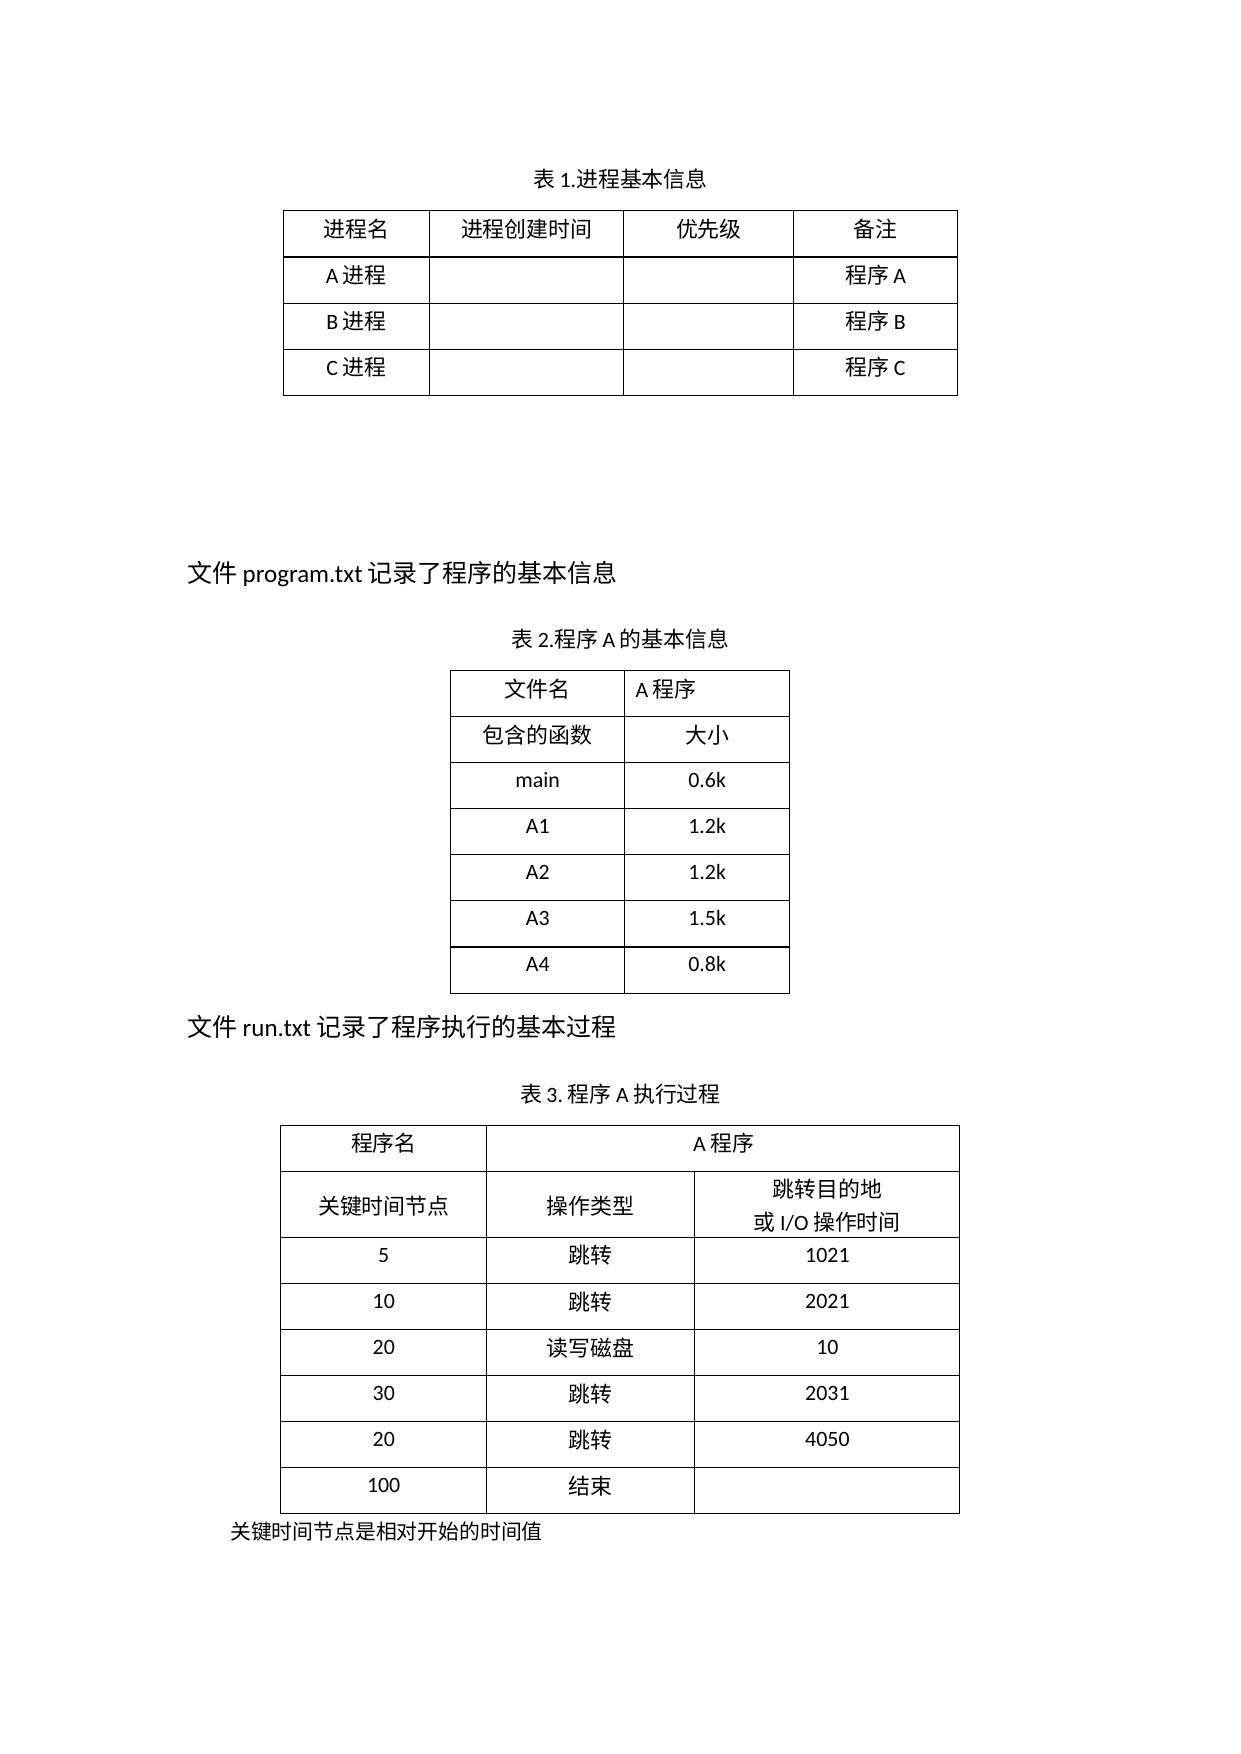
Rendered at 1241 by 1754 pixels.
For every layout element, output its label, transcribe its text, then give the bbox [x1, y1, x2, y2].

table_cell A1 [451, 809, 624, 854]
table_cell 跳转 [487, 1284, 694, 1329]
table_header 进程创建时间 [430, 211, 623, 256]
table_header A程序 [487, 1126, 959, 1171]
text 文件run.txt记录了程序执行的基本过程 [187, 993, 1053, 1058]
table_cell 结束 [487, 1468, 694, 1513]
table_cell [624, 304, 793, 348]
text 关键时间节点是相对开始的时间值 [187, 1514, 1053, 1547]
table_header A程序 [625, 671, 789, 716]
table_cell 跳转 [487, 1376, 694, 1421]
table_header 程序名 [281, 1126, 486, 1171]
table_cell 1.2k [625, 809, 789, 854]
table_header 进程名 [284, 211, 429, 256]
table_cell C进程 [284, 350, 429, 394]
table_cell 读写磁盘 [487, 1330, 694, 1375]
table_cell 程序C [794, 350, 957, 394]
table_cell 1.2k [625, 855, 789, 900]
table_cell [695, 1468, 959, 1513]
table_cell 2021 [695, 1284, 959, 1329]
table_cell 程序A [794, 258, 957, 302]
table_cell 1.5k [625, 901, 789, 946]
table_cell 20 [281, 1330, 486, 1375]
table_cell 跳转目的地 或I/O操作时间 [695, 1172, 959, 1237]
table_cell 1021 [695, 1238, 959, 1283]
text 表1.进程基本信息 [187, 162, 1053, 194]
table_cell [624, 350, 793, 394]
table_cell [430, 304, 623, 348]
table_cell B进程 [284, 304, 429, 348]
table_cell [430, 258, 623, 302]
table_cell 100 [281, 1468, 486, 1513]
table_cell 20 [281, 1422, 486, 1467]
table_cell main [451, 763, 624, 808]
table_cell A2 [451, 855, 624, 900]
table_header 优先级 [624, 211, 793, 256]
table_header 文件名 [451, 671, 624, 716]
table_cell 大小 [625, 717, 789, 762]
table_cell 10 [695, 1330, 959, 1375]
table_cell 30 [281, 1376, 486, 1421]
table_cell 10 [281, 1284, 486, 1329]
table_cell 包含的函数 [451, 717, 624, 762]
table_cell 0.8k [625, 948, 789, 992]
table_cell 4050 [695, 1422, 959, 1467]
table_cell 跳转 [487, 1422, 694, 1467]
table_cell 0.6k [625, 763, 789, 808]
table_cell A3 [451, 901, 624, 946]
text 表3. 程序A执行过程 [187, 1077, 1053, 1109]
table_header 备注 [794, 211, 957, 256]
table_cell 关键时间节点 [281, 1172, 486, 1237]
text 文件program.txt记录了程序的基本信息 [187, 539, 1053, 604]
text 表2.程序A的基本信息 [187, 622, 1053, 654]
table_cell 操作类型 [487, 1172, 694, 1237]
table_cell 程序B [794, 304, 957, 348]
table_cell [624, 258, 793, 302]
table_cell 跳转 [487, 1238, 694, 1283]
table_cell 5 [281, 1238, 486, 1283]
table_cell [430, 350, 623, 394]
table_cell A进程 [284, 258, 429, 302]
table_cell 2031 [695, 1376, 959, 1421]
table_cell A4 [451, 948, 624, 992]
